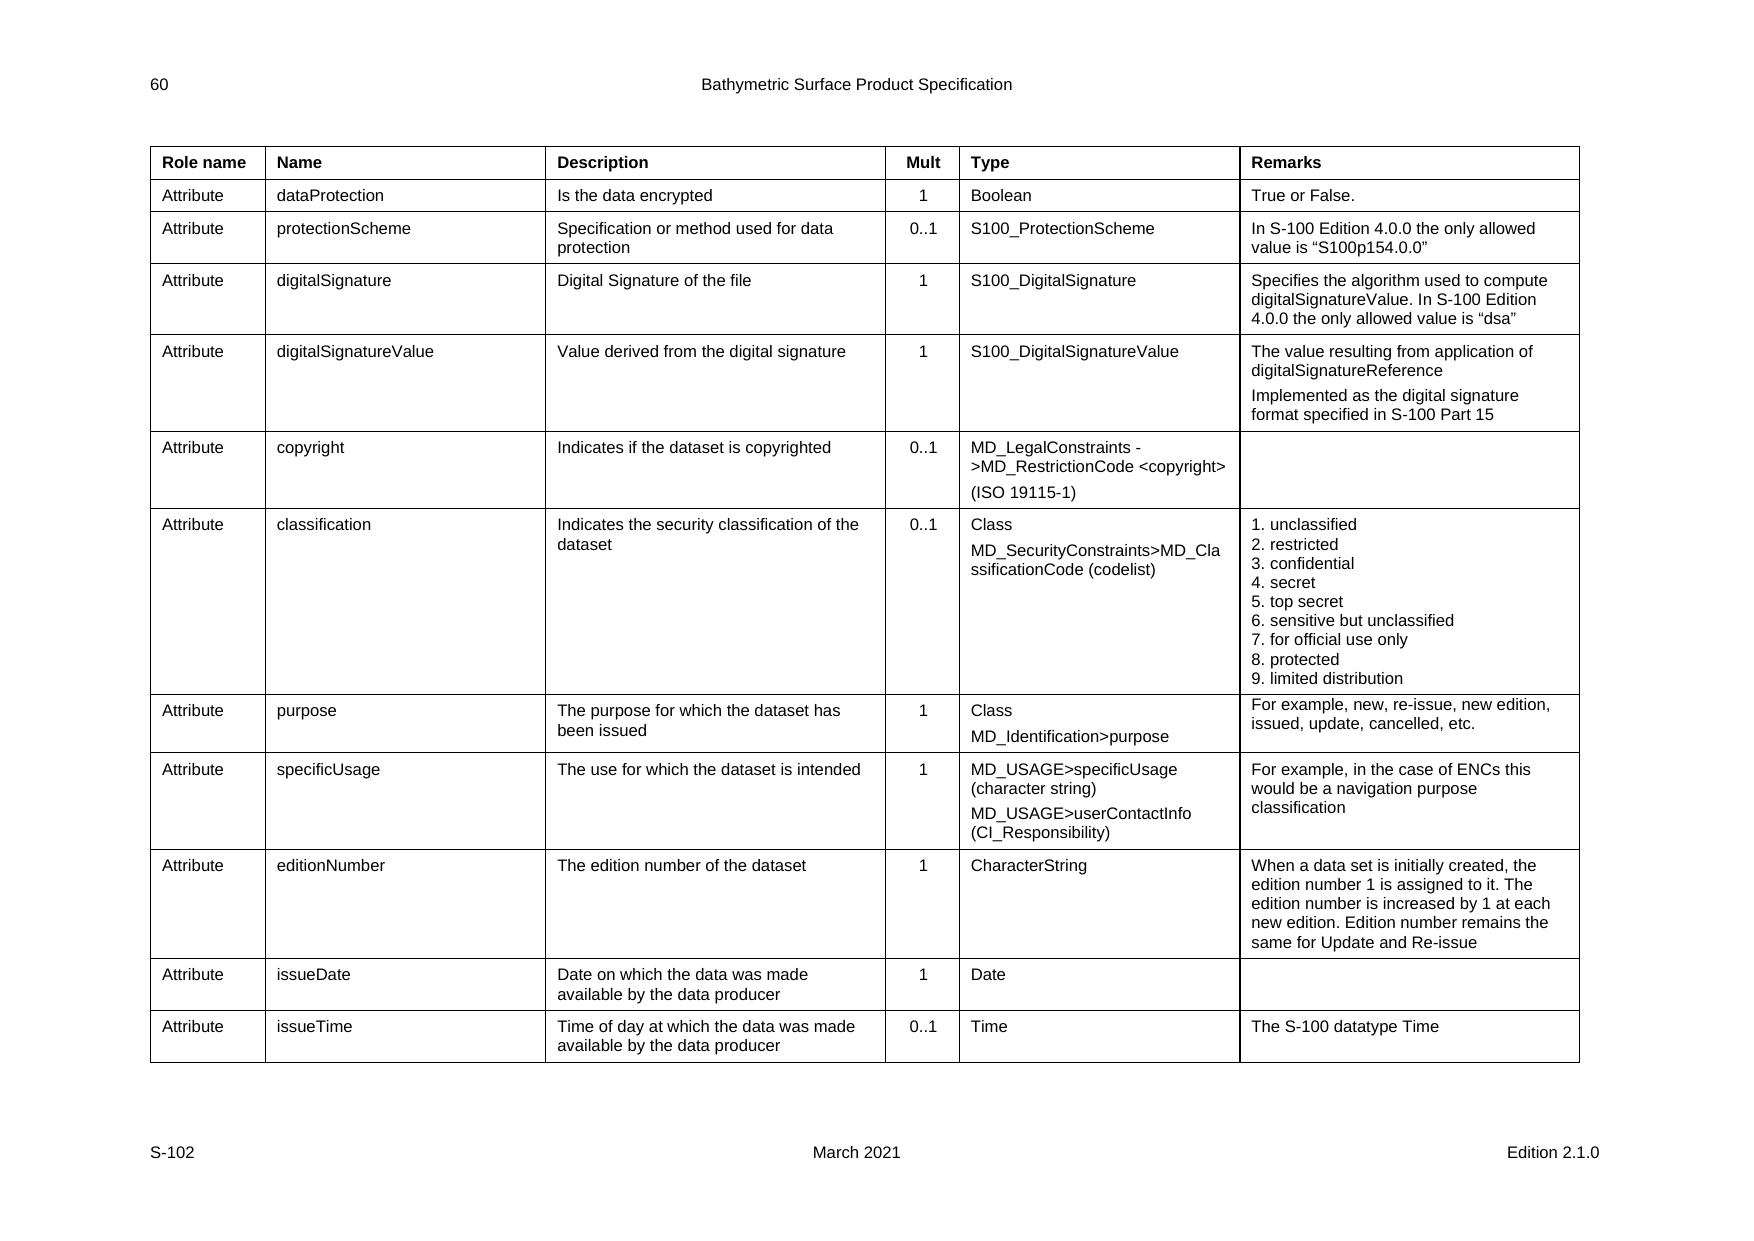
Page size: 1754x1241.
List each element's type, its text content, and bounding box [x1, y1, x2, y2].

table_cell classification [266, 509, 545, 694]
table_cell S100_ProtectionScheme [960, 212, 1239, 263]
table_cell Date [960, 959, 1239, 1010]
table_cell Class MD_Identification>purpose [960, 695, 1239, 752]
table_cell Indicates the security classification of the dataset [546, 509, 885, 694]
table_cell 0..1 [886, 432, 959, 508]
table_cell Time of day at which the data was made available by the data producer [546, 1011, 885, 1062]
table_cell digitalSignatureValue [266, 335, 545, 431]
table_cell digitalSignature [266, 264, 545, 334]
table_cell 1 [886, 695, 959, 752]
table_header Mult [886, 147, 959, 178]
table_header Role name [151, 147, 265, 178]
table_cell When a data set is initially created, the edition number 1 is assigned to it. The edition number is increased by 1 at each new edition. Edition number remains the same for Update and Re-issue [1241, 850, 1579, 958]
table_cell The edition number of the dataset [546, 850, 885, 958]
table_cell Attribute [151, 335, 265, 431]
table_cell Attribute [151, 180, 265, 211]
table_cell Attribute [151, 959, 265, 1010]
table_cell Class MD_SecurityConstraints>MD_Cla ssificationCode (codelist) [960, 509, 1239, 694]
table_cell Specifies the algorithm used to compute digitalSignatureValue. In S-100 Edition 4.0.0 the only allowed value is “dsa” [1241, 264, 1579, 334]
table_cell Attribute [151, 1011, 265, 1062]
table_cell Attribute [151, 264, 265, 334]
table_cell S100_DigitalSignature [960, 264, 1239, 334]
table_cell Digital Signature of the file [546, 264, 885, 334]
table_header Description [546, 147, 885, 178]
table_cell Indicates if the dataset is copyrighted [546, 432, 885, 508]
table_cell For example, in the case of ENCs this would be a navigation purpose classification [1241, 753, 1579, 848]
table_cell Attribute [151, 753, 265, 848]
table_cell 1 [886, 335, 959, 431]
table_cell unclassified restricted confidential secret top secret sensitive but unclassified for official use only protected limited distribution [1241, 509, 1579, 694]
table_cell [1241, 432, 1579, 508]
table_cell 1 [886, 180, 959, 211]
table_cell MD_LegalConstraints ->MD_RestrictionCode <copyright> (ISO 19115-1) [960, 432, 1239, 508]
table_header Name [266, 147, 545, 178]
table_cell The value resulting from application of digitalSignatureReference Implemented as the digital signature format specified in S-100 Part 15 [1241, 335, 1579, 431]
table_cell Attribute [151, 432, 265, 508]
table_cell CharacterString [960, 850, 1239, 958]
table_cell Attribute [151, 212, 265, 263]
table_cell Is the data encrypted [546, 180, 885, 211]
table_cell The purpose for which the dataset has been issued [546, 695, 885, 752]
table_cell specificUsage [266, 753, 545, 848]
table_cell editionNumber [266, 850, 545, 958]
table_cell Attribute [151, 695, 265, 752]
table_cell MD_USAGE>specificUsage (character string) MD_USAGE>userContactInfo (CI_Responsibility) [960, 753, 1239, 848]
table_cell dataProtection [266, 180, 545, 211]
table_cell Attribute [151, 509, 265, 694]
table_header Remarks [1241, 147, 1579, 178]
table_cell copyright [266, 432, 545, 508]
table_cell protectionScheme [266, 212, 545, 263]
table_cell [1241, 959, 1579, 1010]
table_cell The S-100 datatype Time [1241, 1011, 1579, 1062]
table_cell purpose [266, 695, 545, 752]
table_cell S100_DigitalSignatureValue [960, 335, 1239, 431]
table_cell True or False. [1241, 180, 1579, 211]
table_cell Time [960, 1011, 1239, 1062]
table_cell Date on which the data was made available by the data producer [546, 959, 885, 1010]
table_cell The use for which the dataset is intended [546, 753, 885, 848]
table_cell 1 [886, 850, 959, 958]
table_cell In S-100 Edition 4.0.0 the only allowed value is “S100p154.0.0” [1241, 212, 1579, 263]
table_cell Value derived from the digital signature [546, 335, 885, 431]
table_cell Specification or method used for data protection [546, 212, 885, 263]
table_cell For example, new, re-issue, new edition, issued, update, cancelled, etc. [1241, 695, 1579, 752]
table_cell Attribute [151, 850, 265, 958]
table_cell 1 [886, 959, 959, 1010]
table_header Type [960, 147, 1239, 178]
table_cell 1 [886, 264, 959, 334]
table_cell issueDate [266, 959, 545, 1010]
table_cell 0..1 [886, 212, 959, 263]
table_cell issueTime [266, 1011, 545, 1062]
table_cell 0..1 [886, 1011, 959, 1062]
table_cell 0..1 [886, 509, 959, 694]
table_cell 1 [886, 753, 959, 848]
table_cell Boolean [960, 180, 1239, 211]
